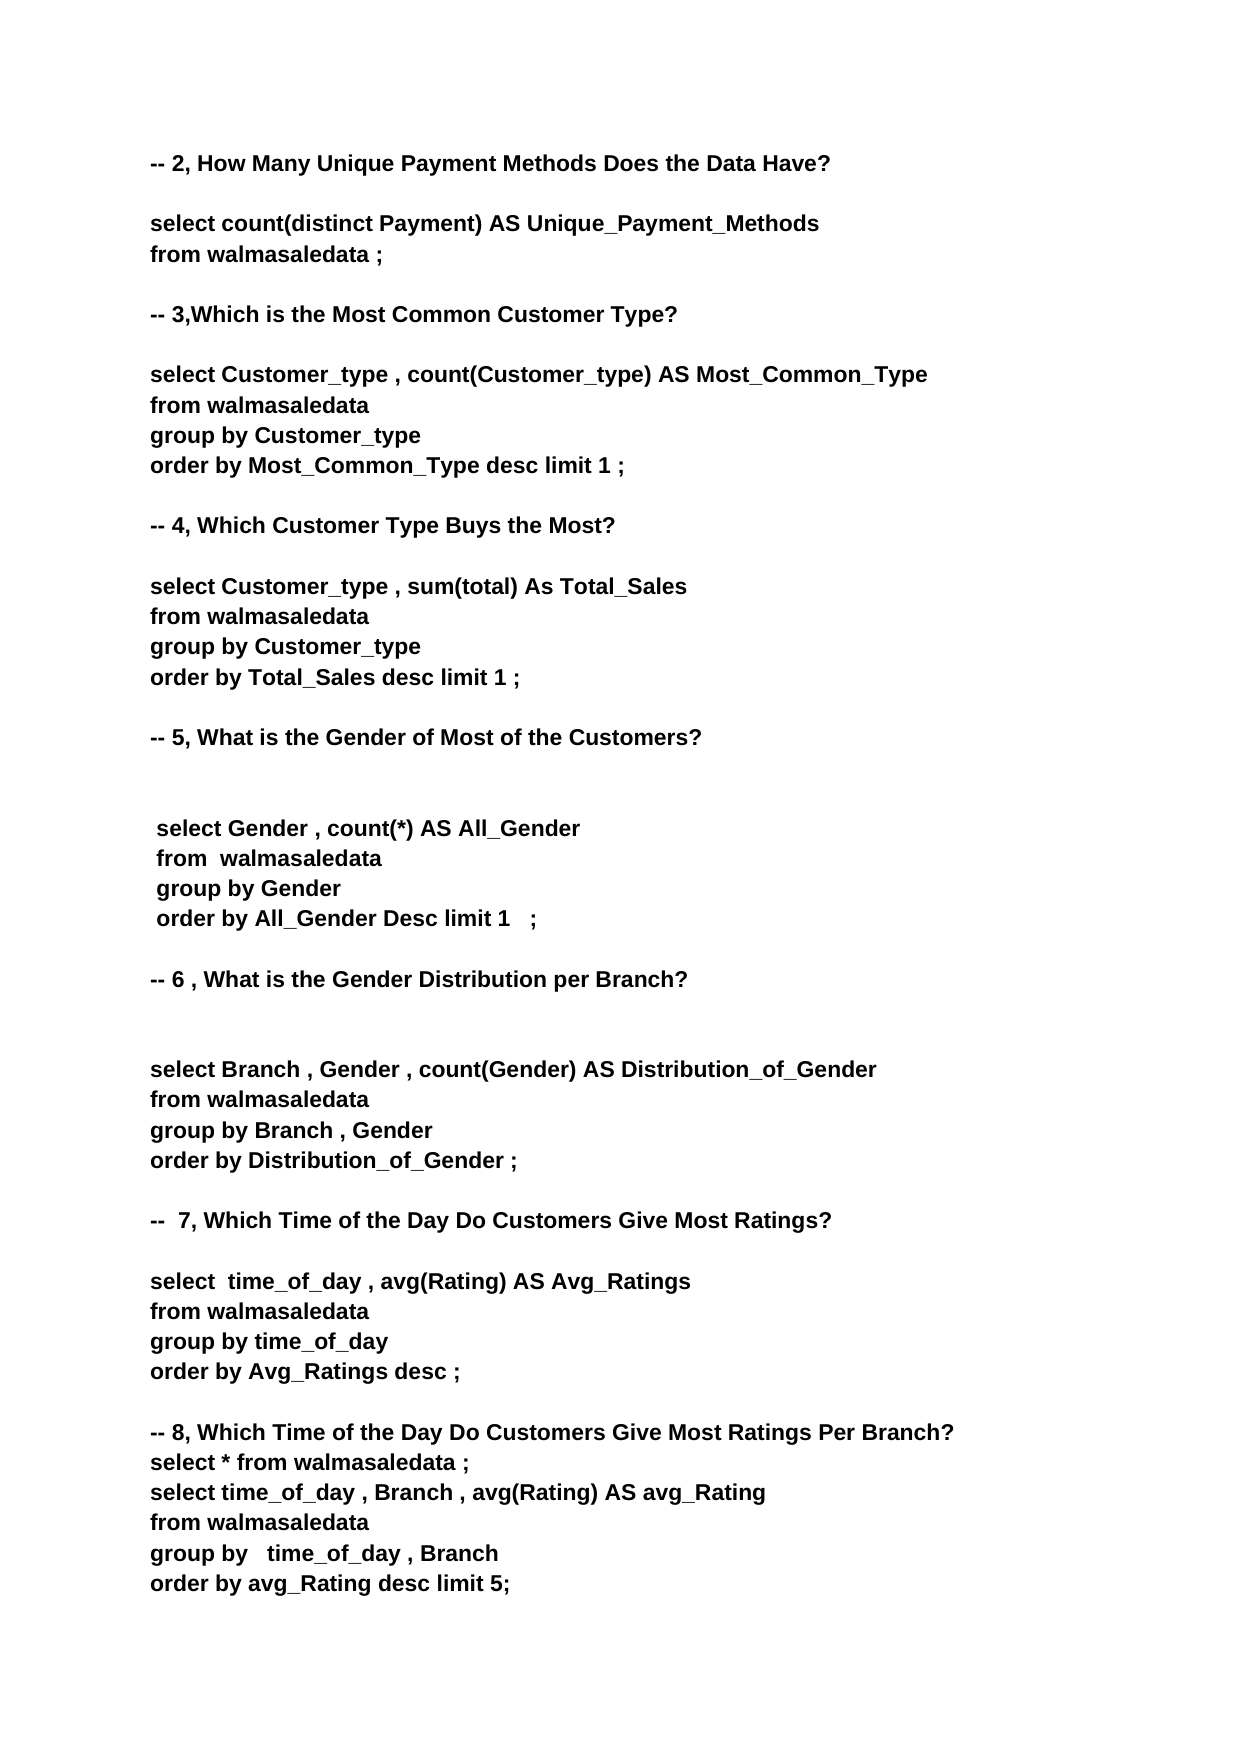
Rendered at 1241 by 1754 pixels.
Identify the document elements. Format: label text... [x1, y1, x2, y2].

text -- 8, Which Time of the Day Do Customers Give Most Ratings Per Branch? [150, 1419, 1090, 1445]
text order by All_Gender Desc limit 1 ; [150, 905, 1090, 932]
text -- 2, How Many Unique Payment Methods Does the Data Have? [150, 150, 1090, 176]
text -- 5, What is the Gender of Most of the Customers? [150, 724, 1090, 750]
text -- 6 , What is the Gender Distribution per Branch? [150, 966, 1090, 992]
text select time_of_day , avg(Rating) AS Avg_Ratings [150, 1268, 1090, 1294]
text select count(distinct Payment) AS Unique_Payment_Methods [150, 210, 1090, 237]
text select time_of_day , Branch , avg(Rating) AS avg_Rating [150, 1479, 1090, 1506]
text group by time_of_day , Branch [150, 1539, 1090, 1566]
text from walmasaledata [150, 1298, 1090, 1324]
text order by Distribution_of_Gender ; [150, 1147, 1090, 1173]
text group by Customer_type [150, 422, 1090, 448]
text from walmasaledata [150, 392, 1090, 418]
text group by Branch , Gender [150, 1117, 1090, 1143]
text group by time_of_day [150, 1328, 1090, 1354]
text select Gender , count(*) AS All_Gender [150, 814, 1090, 841]
text -- 3,Which is the Most Common Customer Type? [150, 301, 1090, 327]
text order by Most_Common_Type desc limit 1 ; [150, 452, 1090, 478]
text select Customer_type , count(Customer_type) AS Most_Common_Type [150, 361, 1090, 388]
text from walmasaledata [150, 603, 1090, 629]
text select Branch , Gender , count(Gender) AS Distribution_of_Gender [150, 1056, 1090, 1083]
text from walmasaledata ; [150, 241, 1090, 267]
text from walmasaledata [150, 1086, 1090, 1113]
text from walmasaledata [150, 1509, 1090, 1536]
text -- 4, Which Customer Type Buys the Most? [150, 512, 1090, 539]
text select * from walmasaledata ; [150, 1449, 1090, 1475]
text order by Avg_Ratings desc ; [150, 1358, 1090, 1385]
text group by Customer_type [150, 633, 1090, 660]
text -- 7, Which Time of the Day Do Customers Give Most Ratings? [150, 1207, 1090, 1234]
text order by avg_Rating desc limit 5; [150, 1570, 1090, 1596]
text from walmasaledata [150, 845, 1090, 871]
text group by Gender [150, 875, 1090, 901]
text select Customer_type , sum(total) As Total_Sales [150, 573, 1090, 599]
text order by Total_Sales desc limit 1 ; [150, 663, 1090, 690]
